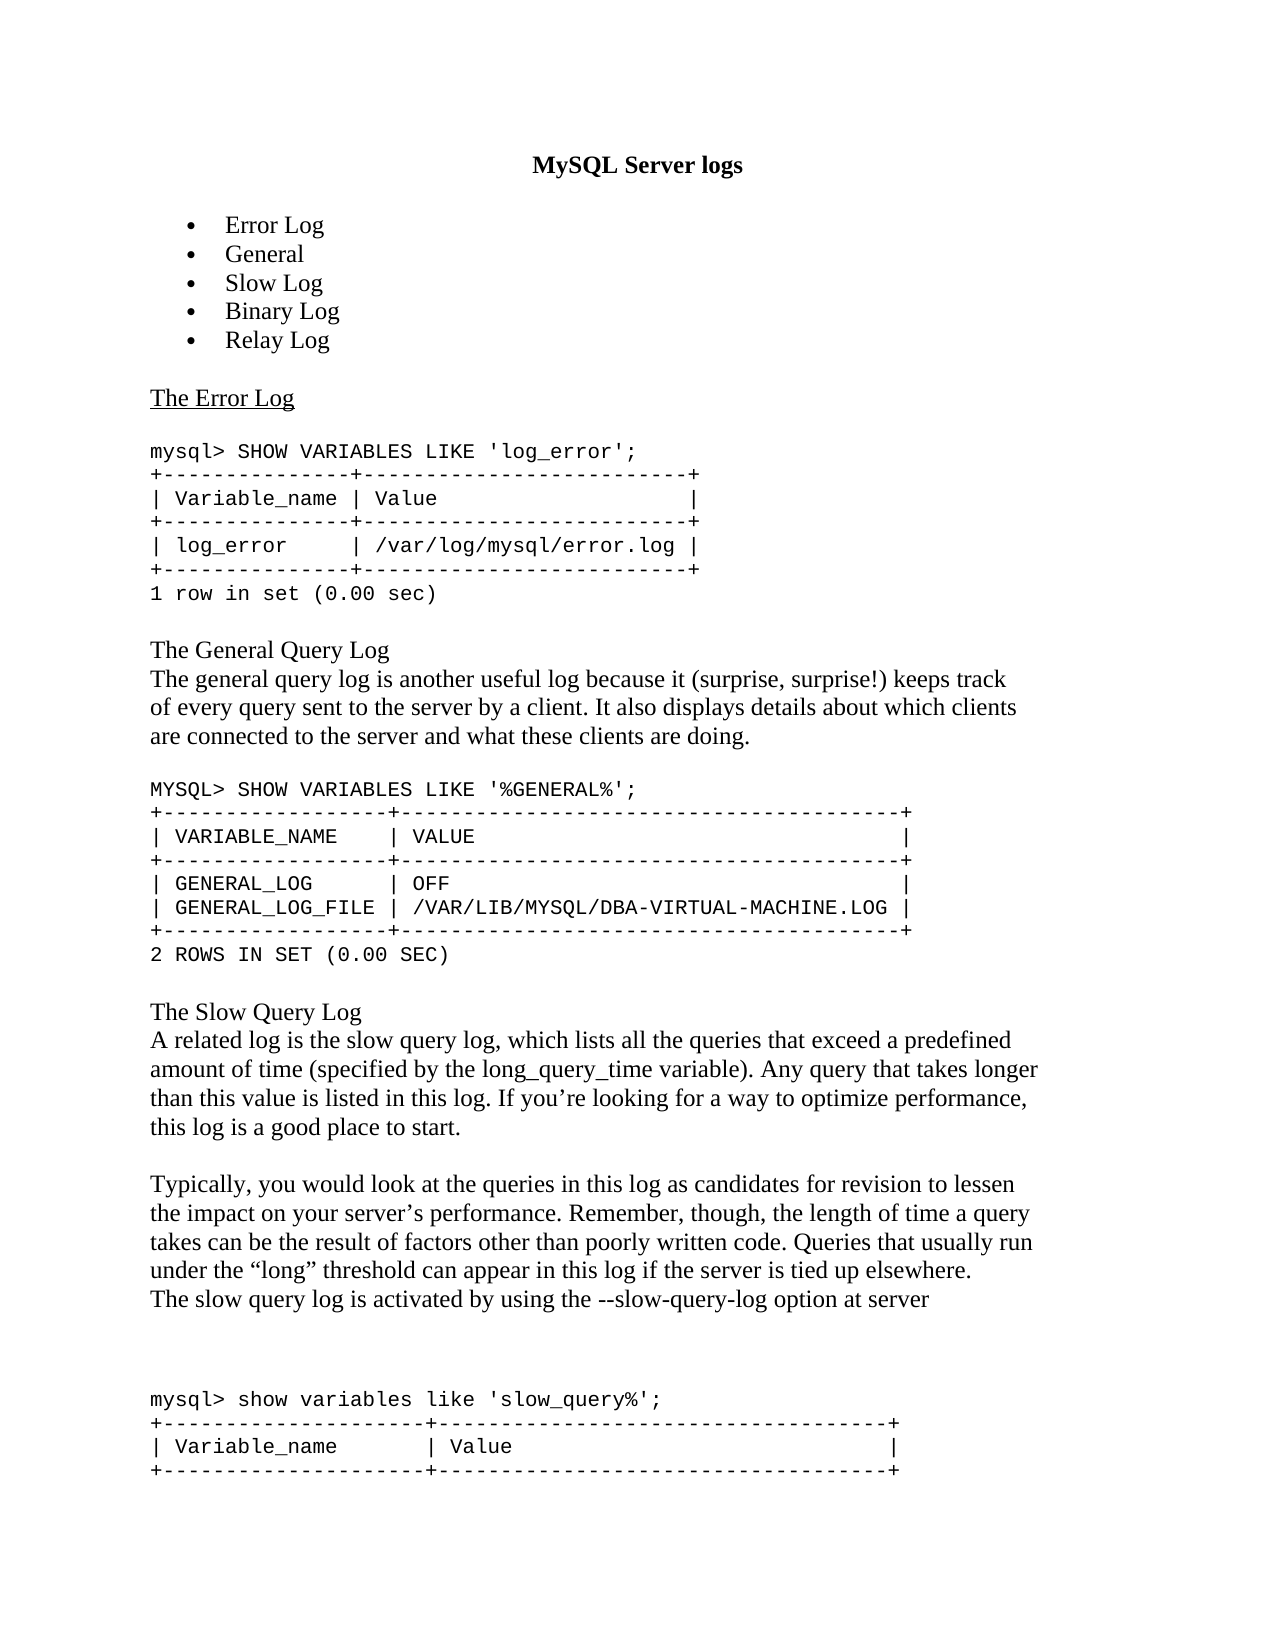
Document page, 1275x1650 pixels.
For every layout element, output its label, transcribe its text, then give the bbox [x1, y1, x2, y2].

text The Error Log [150, 383, 1125, 412]
text under the “long” threshold can appear in this log if the server is tied up elsewhere. [150, 1255, 1125, 1284]
text | Variable_name | Value | [150, 488, 1125, 512]
text 1 row in set (0.00 sec) [150, 582, 1125, 606]
text The Slow Query Log [150, 997, 1125, 1025]
text MYSQL> SHOW VARIABLES LIKE '%GENERAL%'; [150, 779, 1125, 802]
text +---------------+--------------------------+ [150, 464, 1125, 488]
text takes can be the result of factors other than poorly written code. Queries that usually run [150, 1227, 1125, 1255]
text are connected to the server and what these clients are doing. [150, 721, 1125, 750]
text the impact on your server’s performance. Remember, though, the length of time a query [150, 1198, 1125, 1227]
text of every query sent to the server by a client. It also displays details about which clients [150, 692, 1125, 721]
text +------------------+----------------------------------------+ [150, 921, 1125, 944]
text | GENERAL_LOG_FILE | /VAR/LIB/MYSQL/DBA-VIRTUAL-MACHINE.LOG | [150, 897, 1125, 921]
text +---------------+--------------------------+ [150, 512, 1125, 535]
text +------------------+----------------------------------------+ [150, 849, 1125, 873]
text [150, 1460, 1125, 1483]
text The slow query log is activated by using the --slow-query-log option at server [150, 1284, 1125, 1313]
list General [187, 239, 1125, 268]
text than this value is listed in this log. If you’re looking for a way to optimize performance, [150, 1083, 1125, 1112]
text The general query log is another useful log because it (surprise, surprise!) keeps track [150, 664, 1125, 692]
text +------------------+----------------------------------------+ [150, 802, 1125, 826]
list Binary Log [187, 296, 1125, 325]
text The General Query Log [150, 635, 1125, 664]
text Typically, you would look at the queries in this log as candidates for revision to lessen [150, 1169, 1125, 1198]
text | VARIABLE_NAME | VALUE | [150, 826, 1125, 849]
text mysql> show variables like 'slow_query%'; [150, 1389, 1125, 1412]
text | Variable_name | Value | [150, 1436, 1125, 1460]
text +---------------+--------------------------+ [150, 559, 1125, 582]
text this log is a good place to start. [150, 1112, 1125, 1140]
text MySQL Server logs [150, 150, 1125, 179]
text 2 ROWS IN SET (0.00 SEC) [150, 944, 1125, 968]
list Error Log [187, 210, 1125, 239]
list Slow Log [187, 268, 1125, 296]
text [150, 1412, 1125, 1436]
text amount of time (specified by the long_query_time variable). Any query that takes longer [150, 1054, 1125, 1083]
list Relay Log [187, 325, 1125, 354]
text mysql> SHOW VARIABLES LIKE 'log_error'; [150, 441, 1125, 464]
text | log_error | /var/log/mysql/error.log | [150, 535, 1125, 559]
text A related log is the slow query log, which lists all the queries that exceed a predefined [150, 1025, 1125, 1054]
text | GENERAL_LOG | OFF | [150, 873, 1125, 897]
